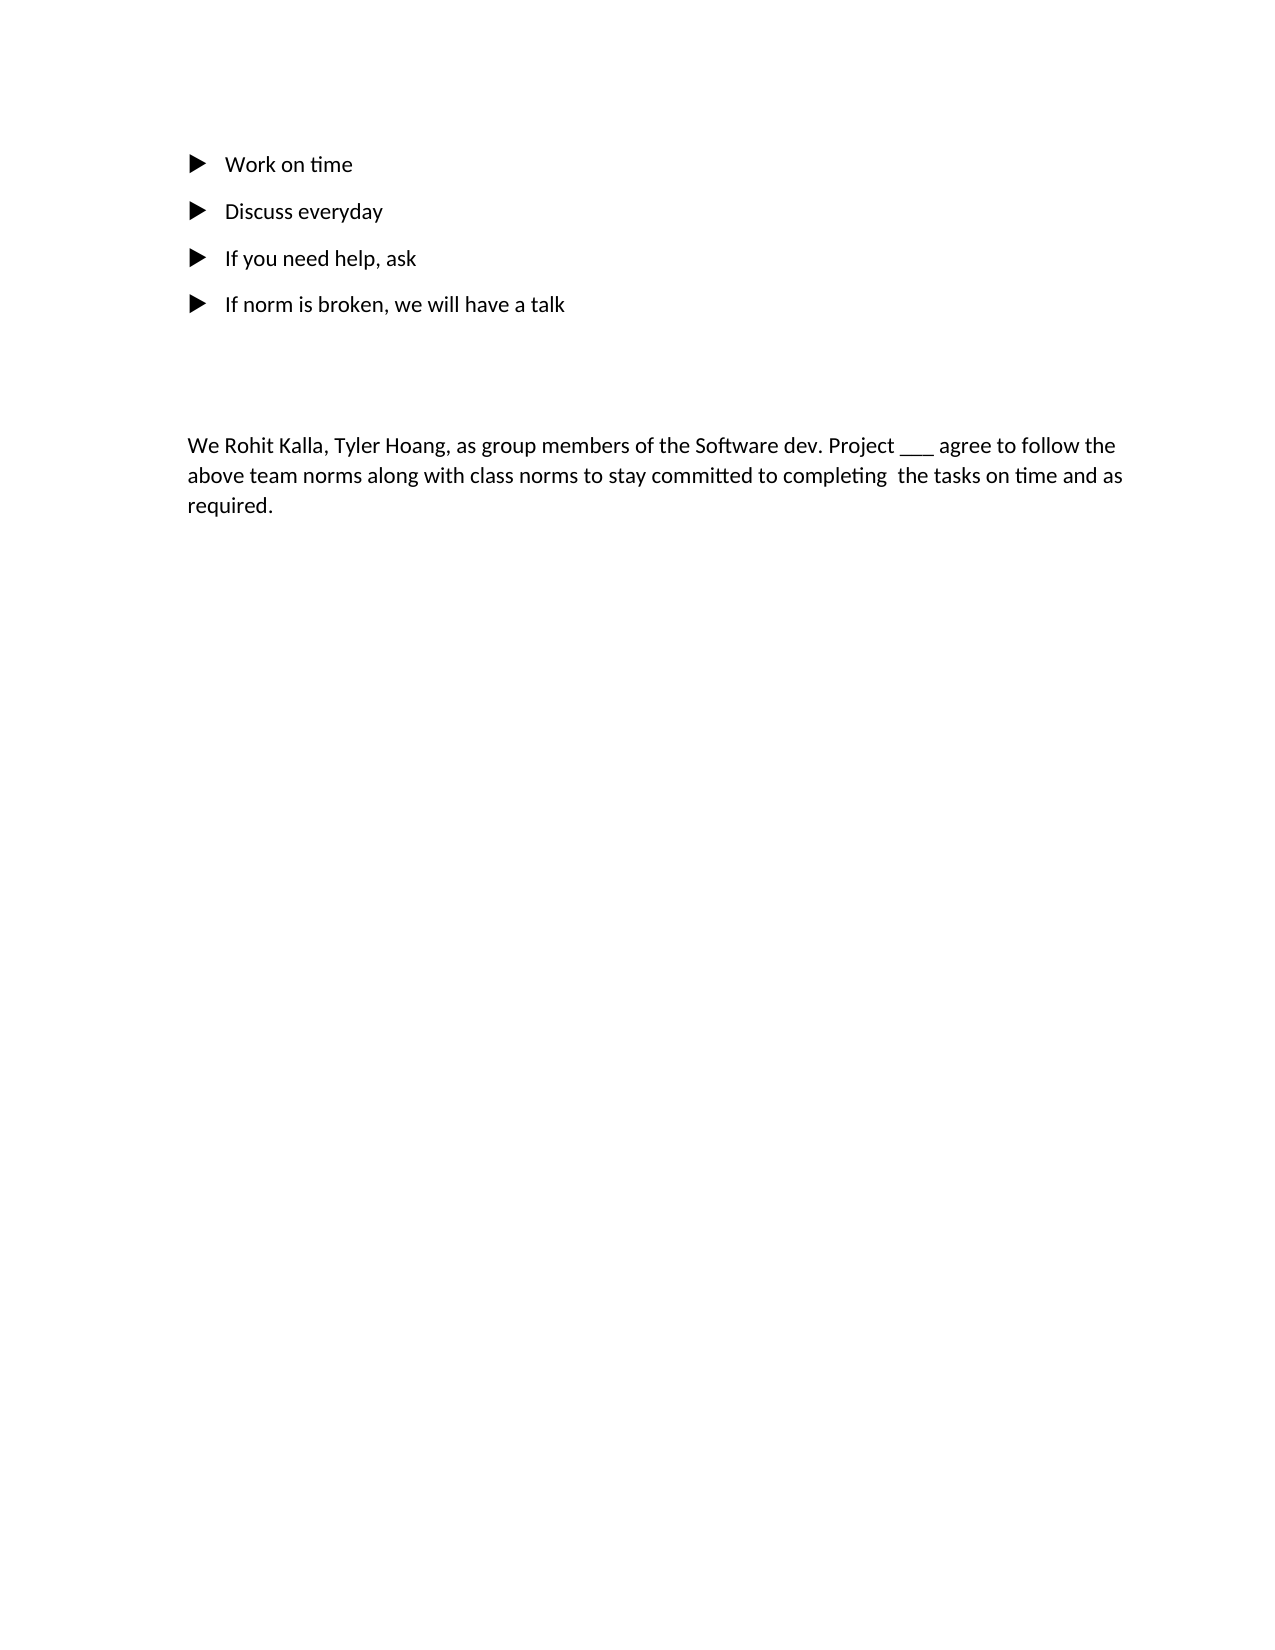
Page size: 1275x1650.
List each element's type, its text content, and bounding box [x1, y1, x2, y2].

list If you need help, ask [187, 244, 1125, 272]
text We Rohit Kalla, Tyler Hoang, as group members of the Software dev. Project ___ agree to follow the above team norms along with class norms to stay committed to completing the tasks on time and as required. [187, 431, 1125, 520]
list Work on time [187, 150, 1125, 178]
list Discuss everyday [187, 197, 1125, 225]
list If norm is broken, we will have a talk [187, 291, 1125, 319]
